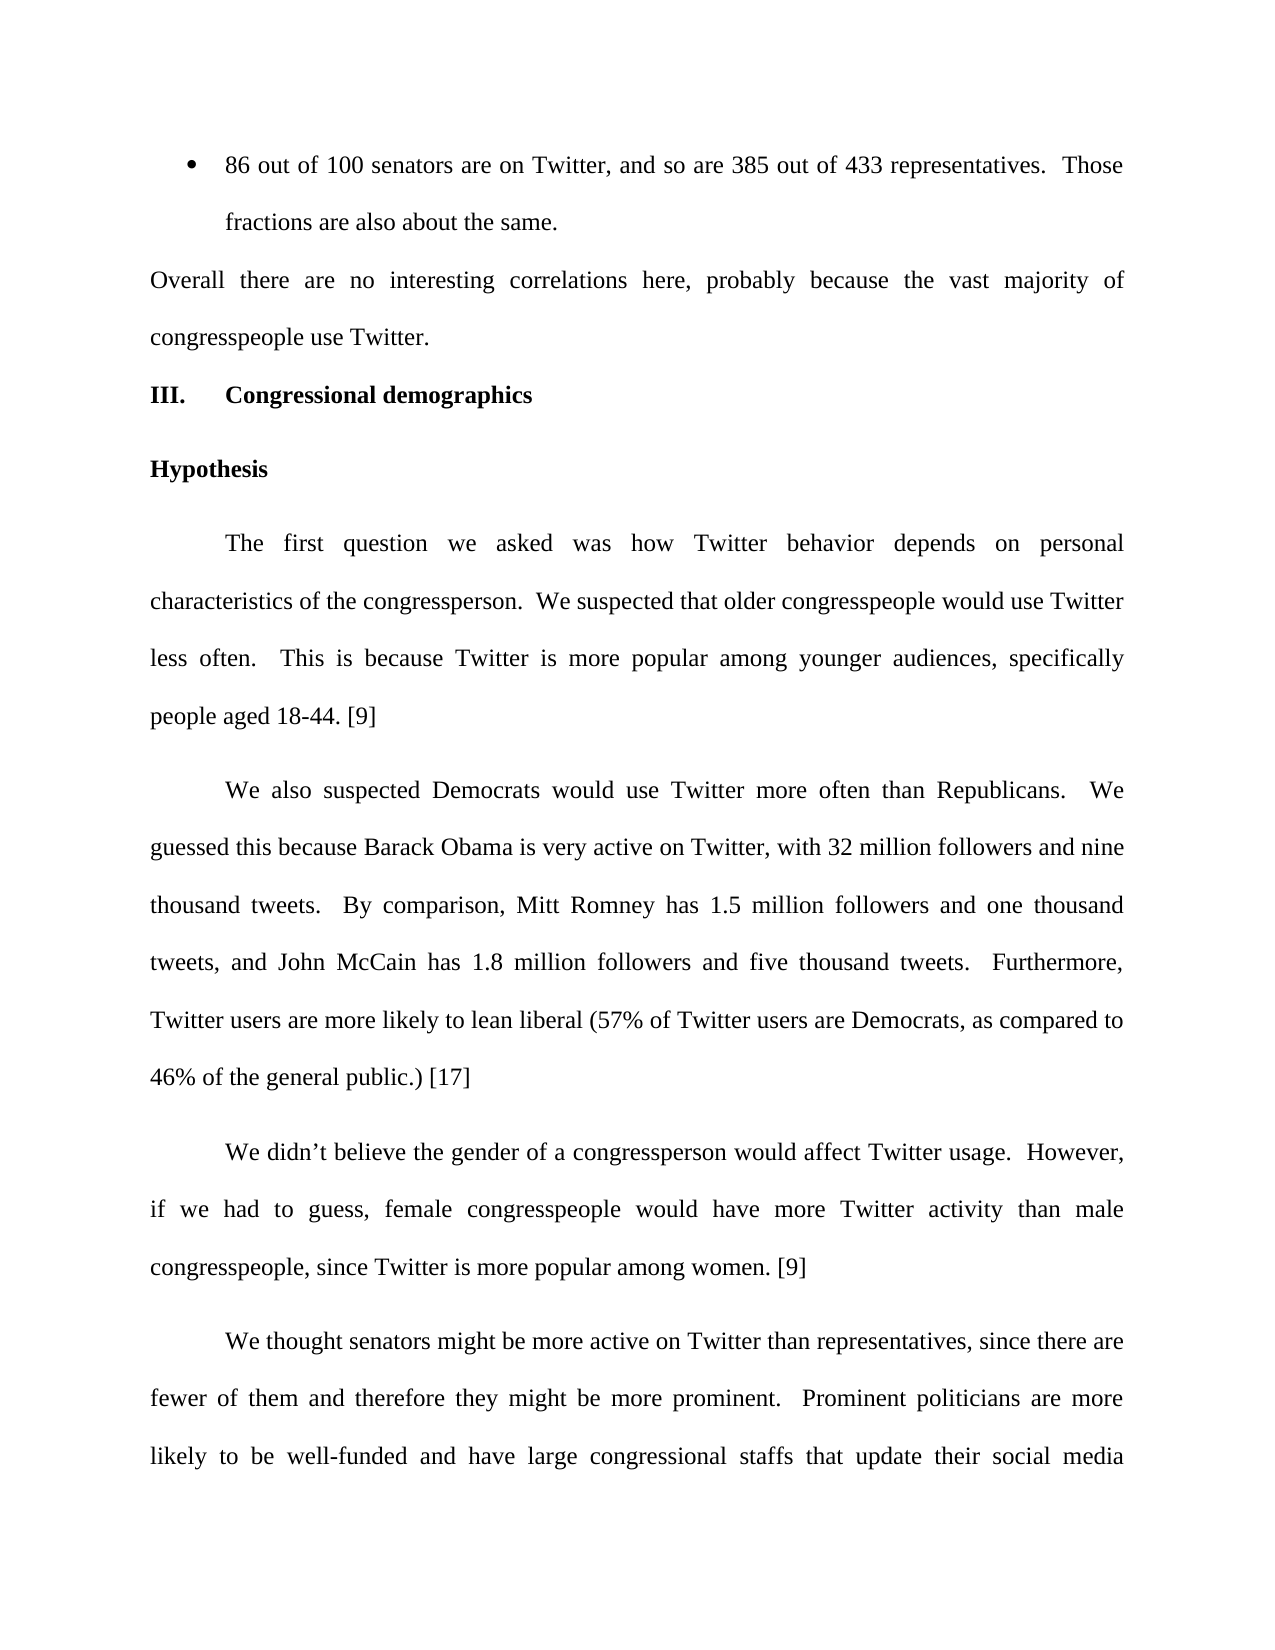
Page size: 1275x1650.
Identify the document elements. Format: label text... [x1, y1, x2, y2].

text III. Congressional demographics [150, 380, 1125, 409]
text Overall there are no interesting correlations here, probably because the vast majority of congresspeople use Twitter. [150, 265, 1125, 351]
text We also suspected Democrats would use Twitter more often than Republicans. We guessed this because Barack Obama is very active on Twitter, with 32 million followers and nine thousand tweets. By comparison, Mitt Romney has 1.5 million followers and one thousand tweets, and John McCain has 1.8 million followers and five thousand tweets. Furthermore, Twitter users are more likely to lean liberal (57% of Twitter users are Democrats, as compared to 46% of the general public.) [17] [150, 775, 1125, 1091]
list 86 out of 100 senators are on Twitter, and so are 385 out of 433 representatives. Those fractions are also about the same. [187, 150, 1125, 236]
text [150, 1326, 1125, 1469]
text Hypothesis [150, 454, 1125, 483]
text We didn’t believe the gender of a congressperson would affect Twitter usage. However, if we had to guess, female congresspeople would have more Twitter activity than male congresspeople, since Twitter is more popular among women. [9] [150, 1137, 1125, 1280]
text The first question we asked was how Twitter behavior depends on personal characteristics of the congressperson. We suspected that older congresspeople would use Twitter less often. This is because Twitter is more popular among younger audiences, specifically people aged 18-44. [9] [150, 528, 1125, 729]
